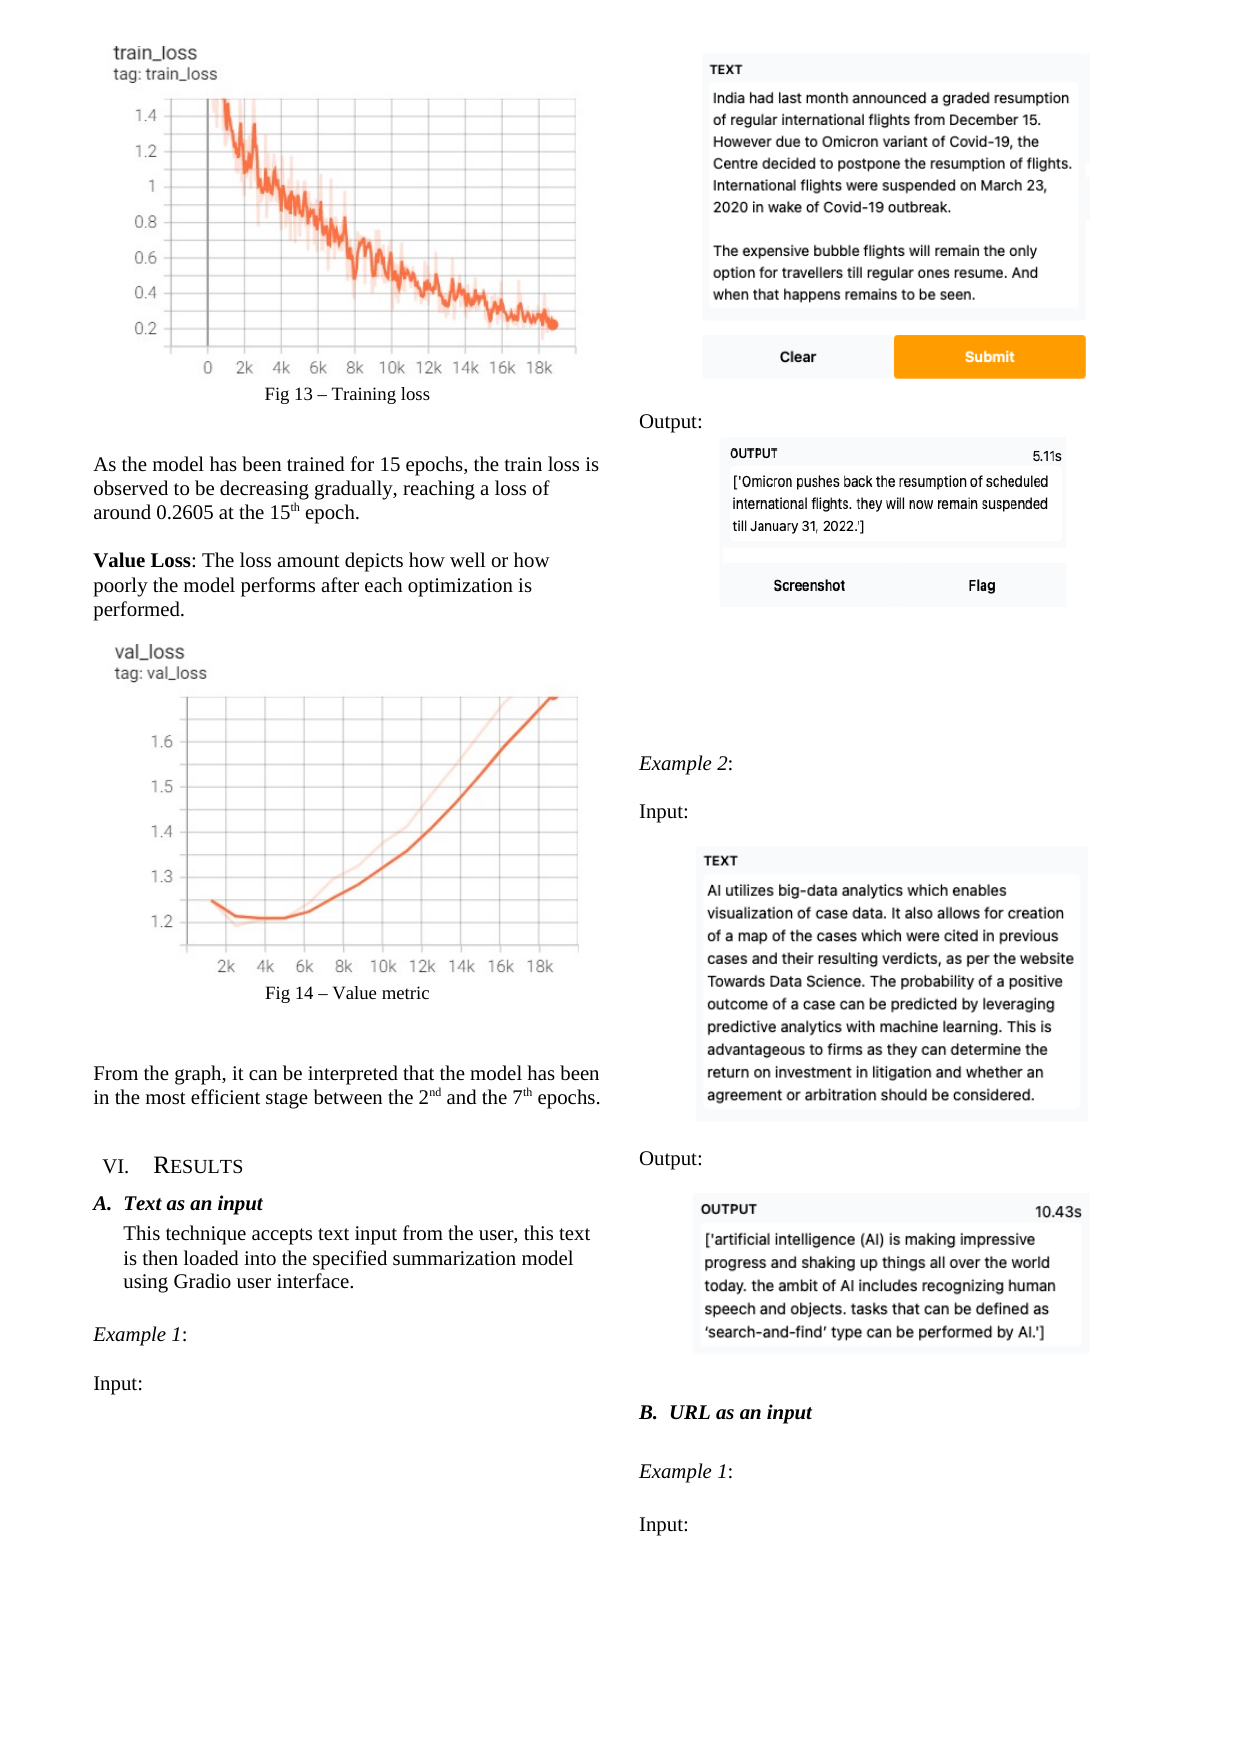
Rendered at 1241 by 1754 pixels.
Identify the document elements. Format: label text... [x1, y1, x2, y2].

picture [719, 433, 1067, 607]
picture [696, 46, 1090, 386]
picture [106, 644, 588, 982]
picture [107, 46, 587, 383]
text From the graph, it can be interpreted that the model has been in the most efficient stage between the 2nd and the 7th epochs. [93, 1061, 601, 1109]
picture [696, 846, 1090, 1122]
text Output: [639, 409, 1147, 433]
text Fig 13 – Training loss [93, 382, 601, 404]
picture [692, 1193, 1094, 1364]
text Input: [639, 799, 1147, 823]
text Input: [639, 1512, 1147, 1536]
text As the model has been trained for 15 epochs, the train loss is observed to be decreasing gradually, reaching a loss of around 0.2605 at the 15th epoch. [93, 452, 601, 524]
text Fig 14 – Value metric [93, 982, 601, 1003]
text Output: [639, 1146, 1147, 1170]
text This technique accepts text input from the user, this text is then loaded into the specified summarization model using Gradio user interface. [123, 1221, 601, 1293]
text Example 2: [639, 751, 1147, 774]
text Example 1: [93, 1322, 601, 1346]
subtitle Text as an input [93, 1191, 601, 1215]
text Input: [93, 1370, 601, 1394]
text Example 1: [639, 1459, 1147, 1483]
subtitle URL as an input [639, 1400, 1147, 1424]
text Value Loss: The loss amount depicts how well or how poorly the model performs after each optimization is performed. [93, 548, 601, 621]
subtitle Results [93, 1150, 601, 1178]
